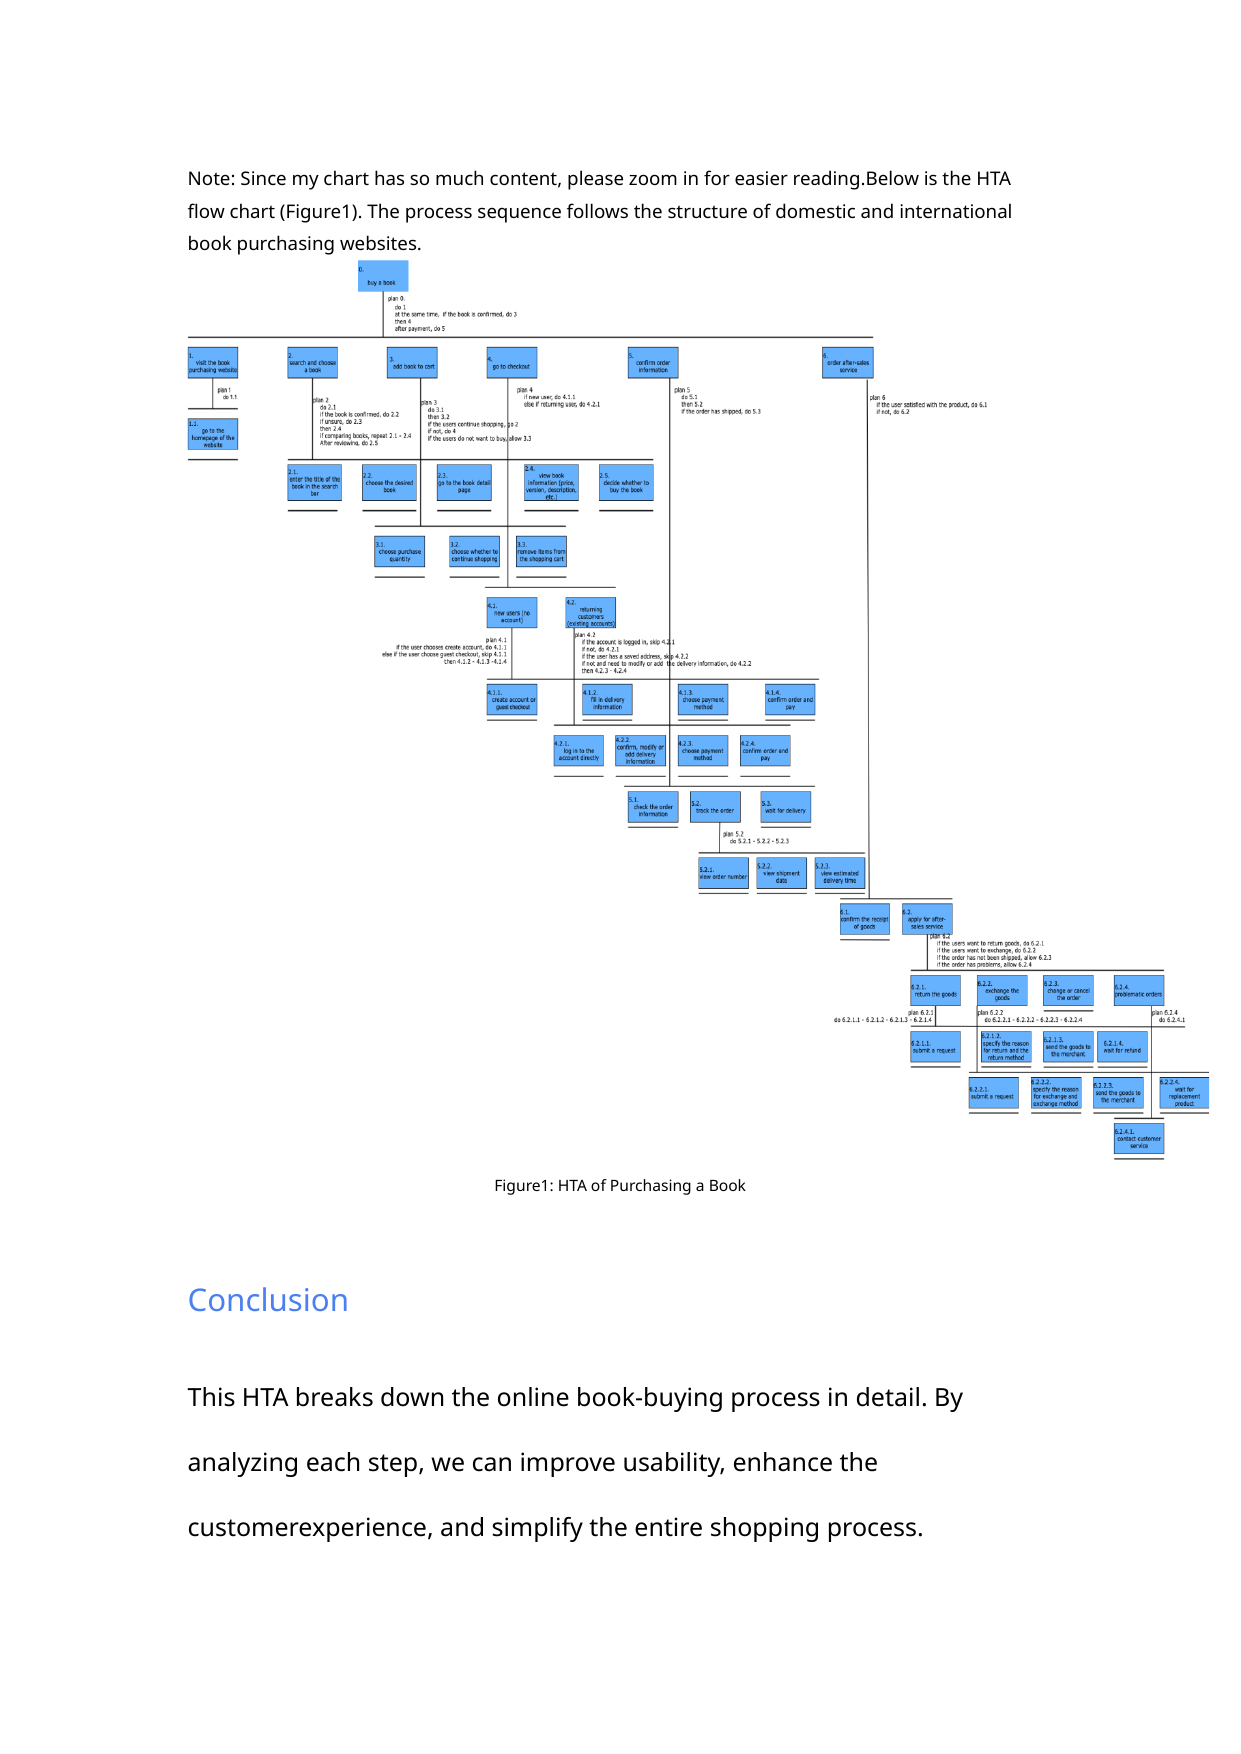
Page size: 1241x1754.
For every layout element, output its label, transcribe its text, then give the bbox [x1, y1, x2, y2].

text This HTA breaks down the online book-buying process in detail. By analyzing each step, we can improve usability, enhance the customerexperience, and simplify the entire shopping process. [187, 1364, 1053, 1559]
text Conclusion [187, 1267, 1053, 1332]
text Note: Since my chart has so much content, please zoom in for easier reading.Below is the HTA flow chart (Figure1). The process sequence follows the structure of domestic and international book purchasing websites. [187, 162, 1053, 259]
text Figure1: HTA of Purchasing a Book [187, 1169, 1053, 1202]
picture [187, 259, 1210, 1160]
